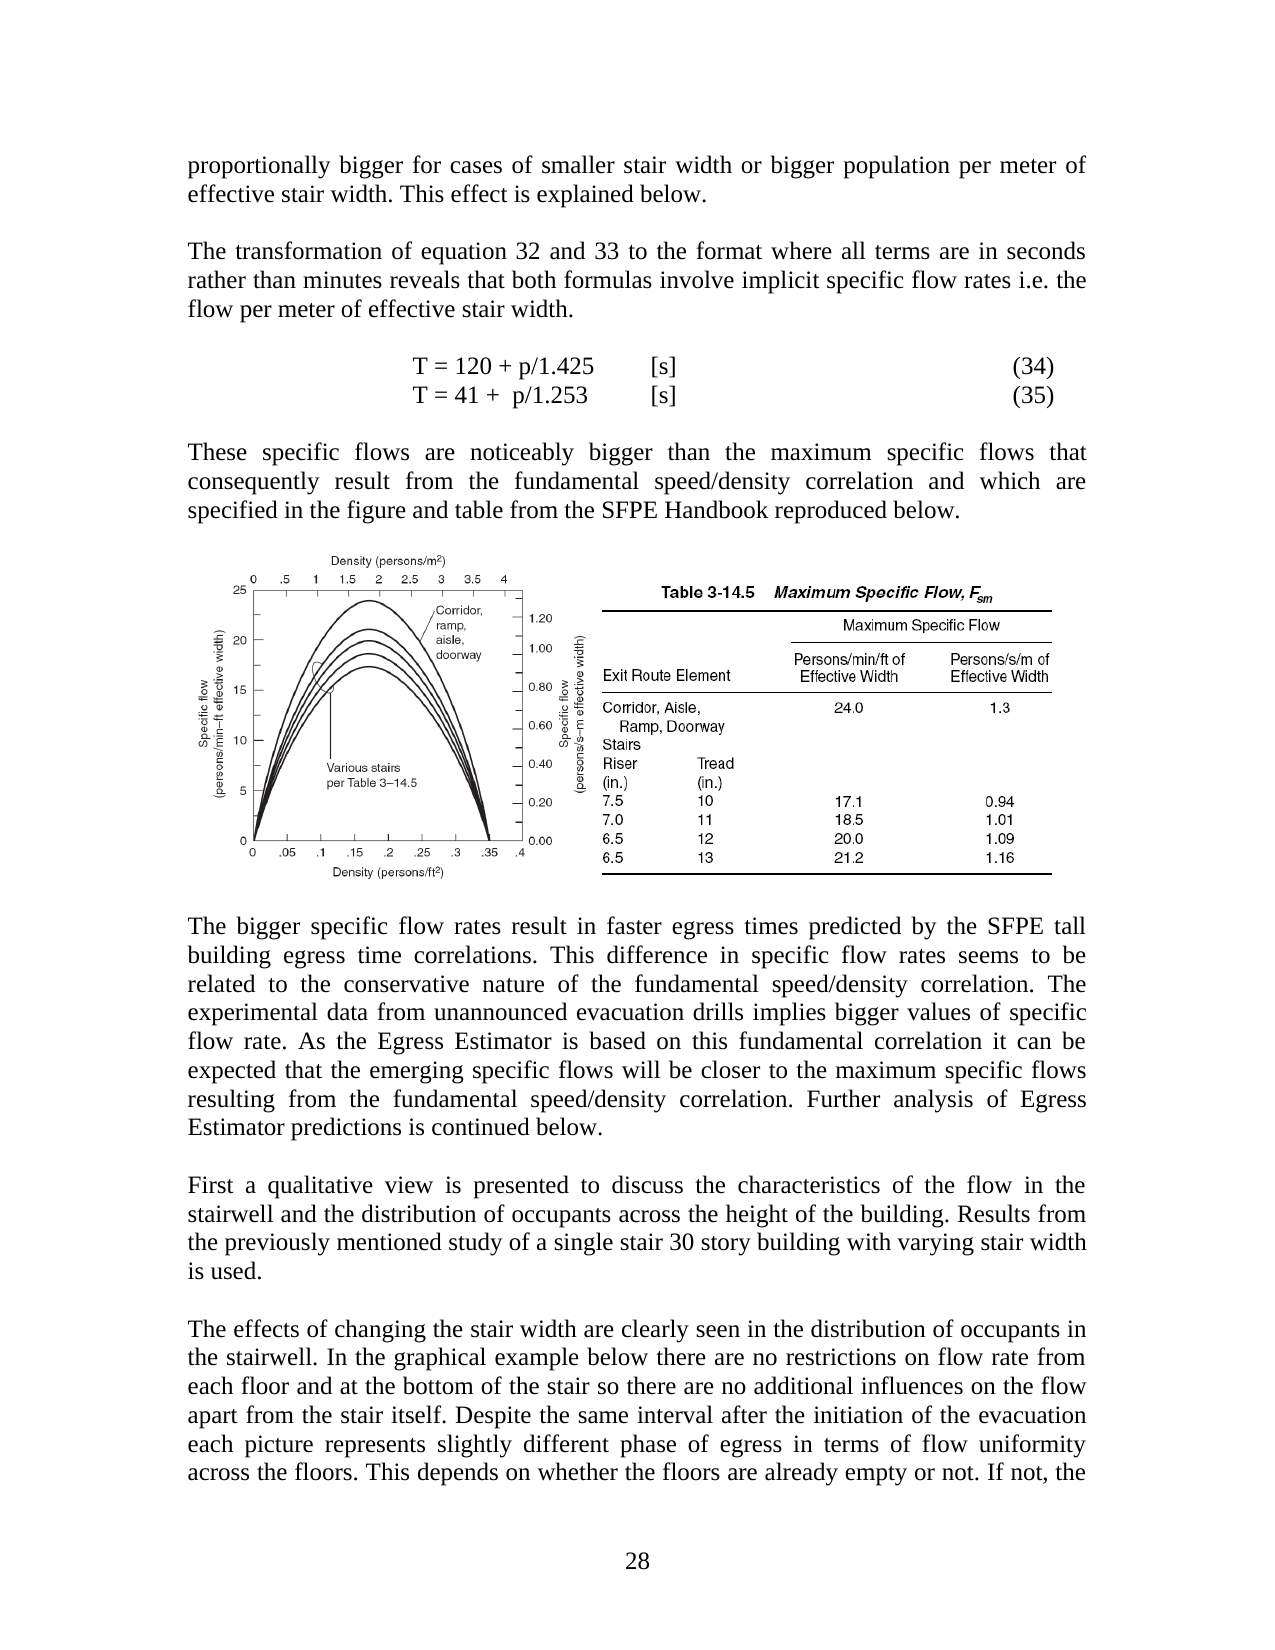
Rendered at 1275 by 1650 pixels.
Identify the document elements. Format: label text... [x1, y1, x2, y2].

text These specific flows are noticeably bigger than the maximum specific flows that consequently result from the fundamental speed/density correlation and which are specified in the figure and table from the SFPE Handbook reproduced below. [187, 437, 1087, 524]
text The bigger specific flow rates result in faster egress times predicted by the SFPE tall building egress time correlations. This difference in specific flow rates seems to be related to the conservative nature of the fundamental speed/density correlation. The experimental data from unannounced evacuation drills implies bigger values of specific flow rate. As the Egress Estimator is based on this fundamental correlation it can be expected that the emerging specific flows will be closer to the maximum specific flows resulting from the fundamental speed/density correlation. Further analysis of Egress Estimator predictions is continued below. [187, 911, 1087, 1141]
text T = 41 + p/1.253 [s] (35) [187, 380, 1087, 409]
text T = 120 + p/1.425 [s] (34) [187, 351, 1087, 380]
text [187, 1314, 1087, 1486]
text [187, 150, 1087, 207]
text The transformation of equation 32 and 33 to the format where all terms are in seconds rather than minutes reveals that both formulas involve implicit specific flow rates i.e. the flow per meter of effective stair width. [187, 236, 1087, 322]
text First a qualitative view is presented to discuss the characteristics of the flow in the stairwell and the distribution of occupants across the height of the building. Results from the previously mentioned study of a single stair 30 story building with varying stair width is used. [187, 1170, 1087, 1285]
